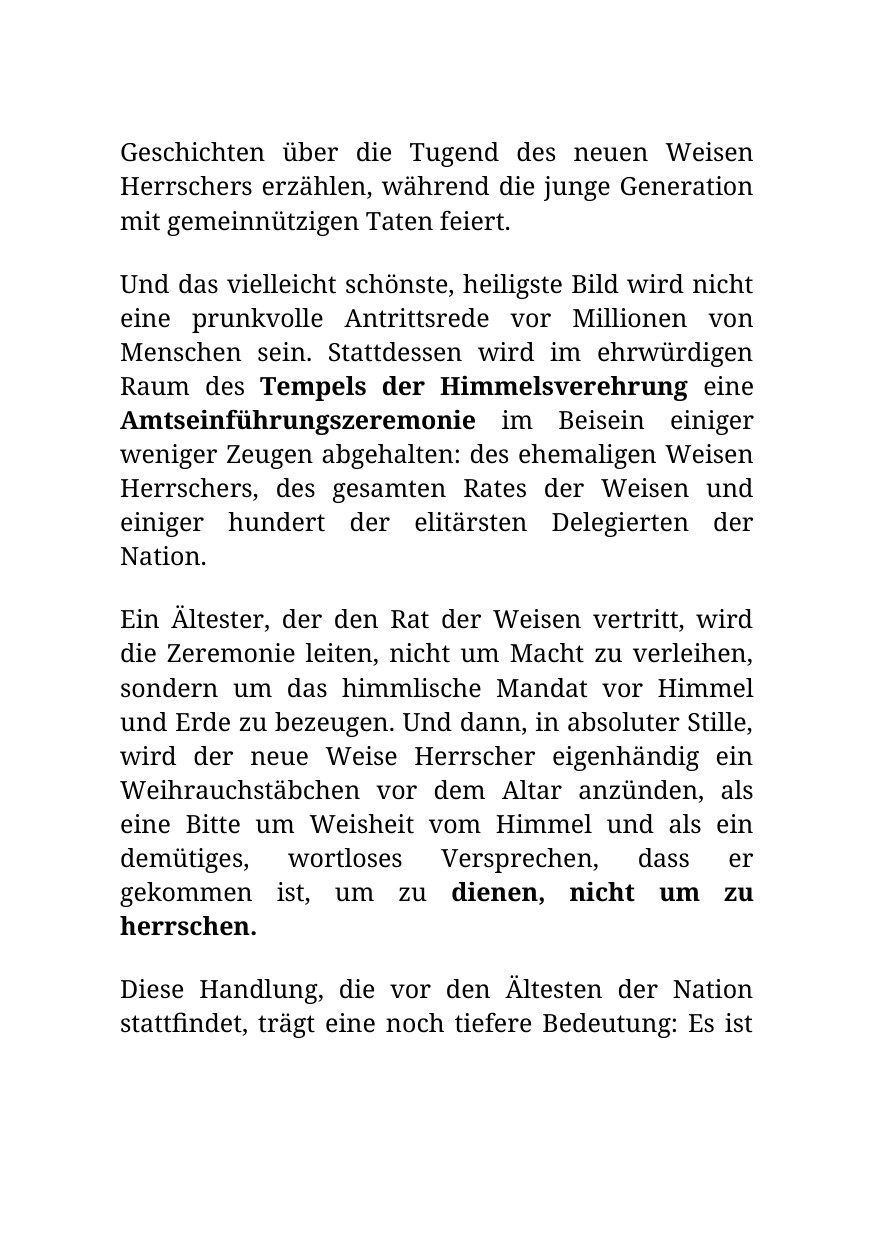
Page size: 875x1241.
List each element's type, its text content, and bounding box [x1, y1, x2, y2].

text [120, 135, 754, 237]
text Und das vielleicht schönste, heiligste Bild wird nicht eine prunkvolle Antrittsrede vor Millionen von Menschen sein. Stattdessen wird im ehrwürdigen Raum des Tempels der Himmelsverehrung eine Amtseinführungszeremonie im Beisein einiger weniger Zeugen abgehalten: des ehemaligen Weisen Herrschers, des gesamten Rates der Weisen und einiger hundert der elitärsten Delegierten der Nation. [120, 266, 754, 573]
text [120, 972, 754, 1040]
text Ein Ältester, der den Rat der Weisen vertritt, wird die Zeremonie leiten, nicht um Macht zu verleihen, sondern um das himmlische Mandat vor Himmel und Erde zu bezeugen. Und dann, in absoluter Stille, wird der neue Weise Herrscher eigenhändig ein Weihrauchstäbchen vor dem Altar anzünden, als eine Bitte um Weisheit vom Himmel und als ein demütiges, wortloses Versprechen, dass er gekommen ist, um zu dienen, nicht um zu herrschen. [120, 602, 754, 943]
